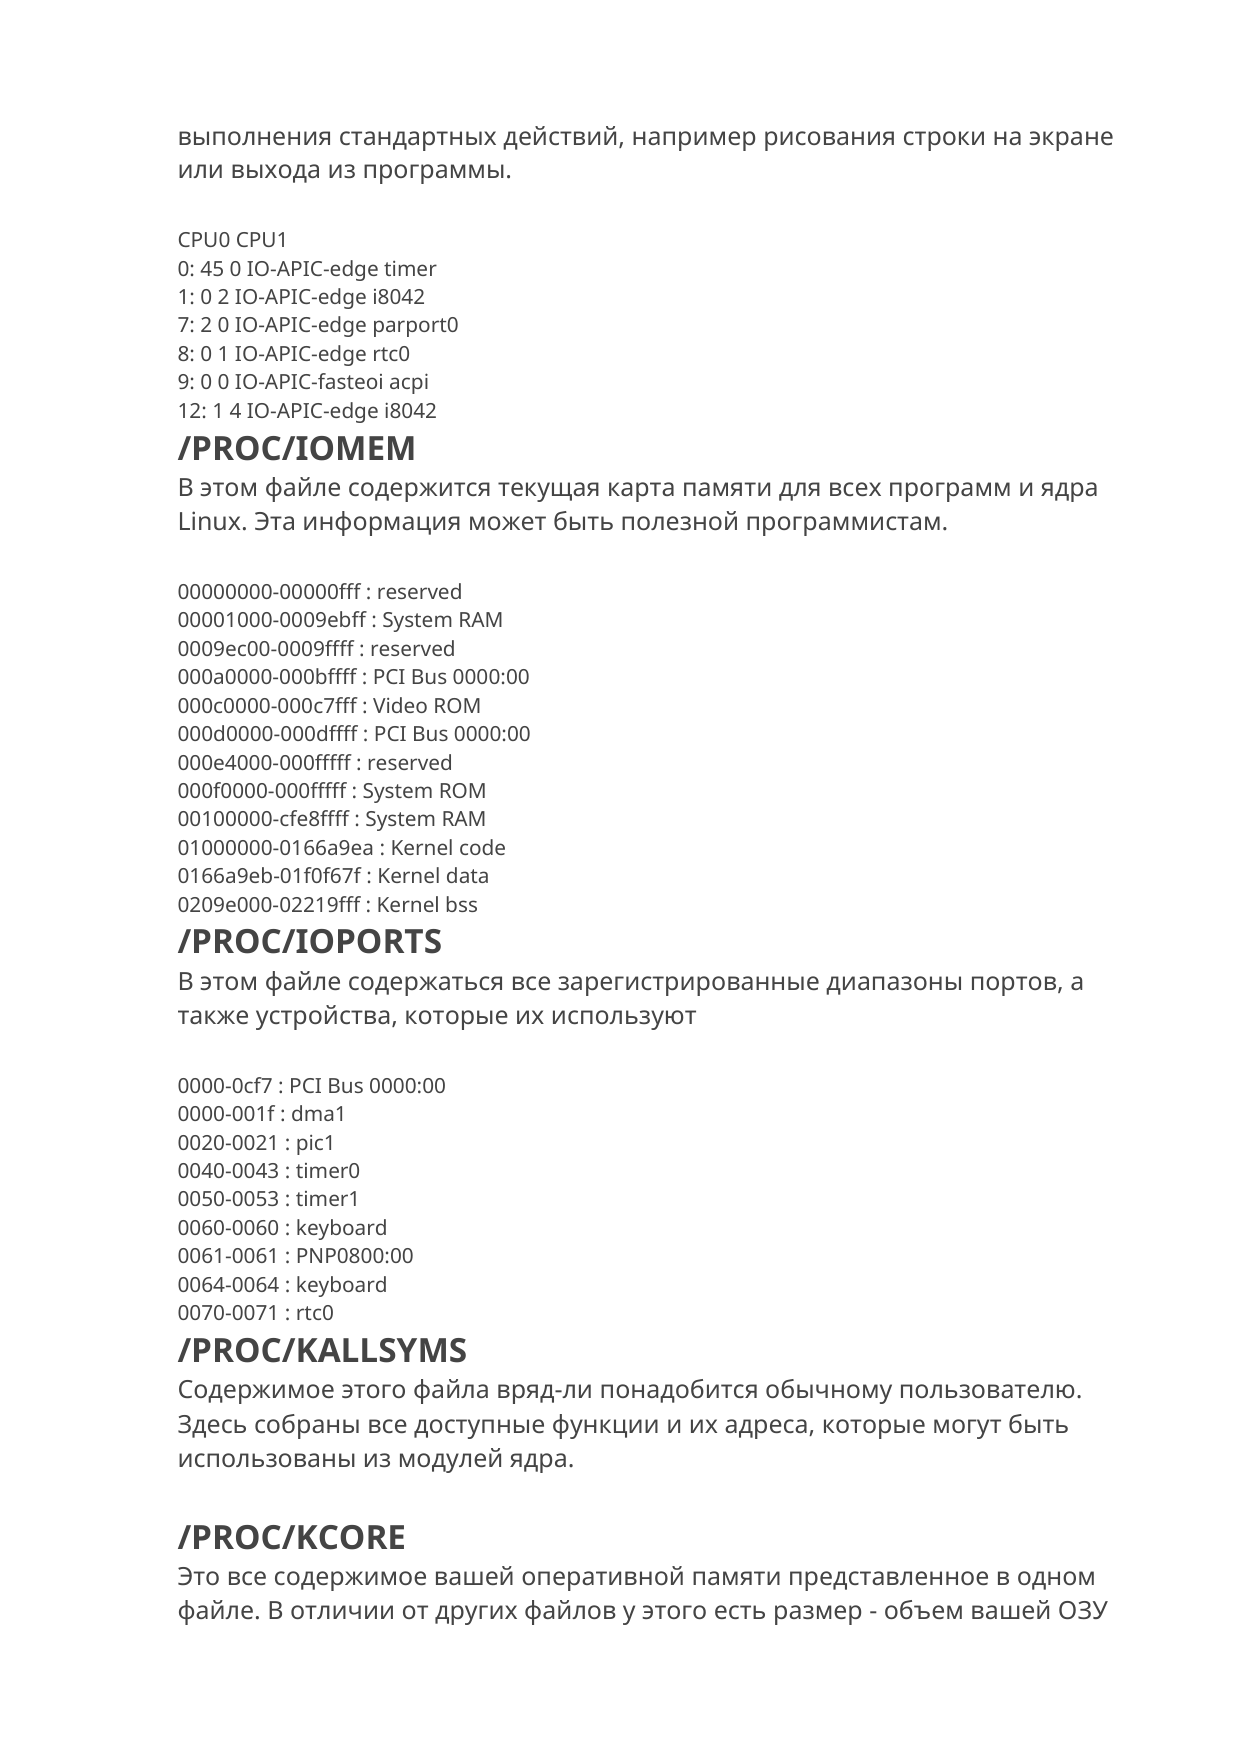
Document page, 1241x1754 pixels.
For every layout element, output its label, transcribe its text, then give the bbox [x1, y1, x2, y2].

text CPU0 CPU1 0: 45 0 IO-APIC-edge timer 1: 0 2 IO-APIC-edge i8042 7: 2 0 IO-APIC-edge parport0 8: 0 1 IO-APIC-edge rtc0 9: 0 0 IO-APIC-fasteoi acpi 12: 1 4 IO-APIC-edge i8042 [177, 225, 1152, 424]
text /PROC/IOPORTS [177, 918, 1152, 964]
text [177, 1559, 1152, 1627]
text /PROC/IOMEM [177, 424, 1152, 470]
text Содержимое этого файла вряд-ли понадобится обычному пользователю. Здесь собраны все доступные функции и их адреса, которые могут быть использованы из модулей ядра. [177, 1372, 1152, 1474]
text В этом файле содержится текущая карта памяти для всех программ и ядра Linux. Эта информация может быть полезной программистам. [177, 470, 1152, 538]
text /PROC/KALLSYMS [177, 1327, 1152, 1372]
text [177, 118, 1152, 186]
text 0000-0cf7 : PCI Bus 0000:00 0000-001f : dma1 0020-0021 : pic1 0040-0043 : timer0 0050-0053 : timer1 0060-0060 : keyboard 0061-0061 : PNP0800:00 0064-0064 : keyboard 0070-0071 : rtc0 [177, 1071, 1152, 1327]
text В этом файле содержаться все зарегистрированные диапазоны портов, а также устройства, которые их используют [177, 964, 1152, 1032]
text 00000000-00000fff : reserved 00001000-0009ebff : System RAM 0009ec00-0009ffff : reserved 000a0000-000bffff : PCI Bus 0000:00 000c0000-000c7fff : Video ROM 000d0000-000dffff : PCI Bus 0000:00 000e4000-000fffff : reserved 000f0000-000fffff : System ROM 00100000-cfe8ffff : System RAM 01000000-0166a9ea : Kernel code 0166a9eb-01f0f67f : Kernel data 0209e000-02219fff : Kernel bss [177, 577, 1152, 918]
text /PROC/KCORE [177, 1513, 1152, 1559]
